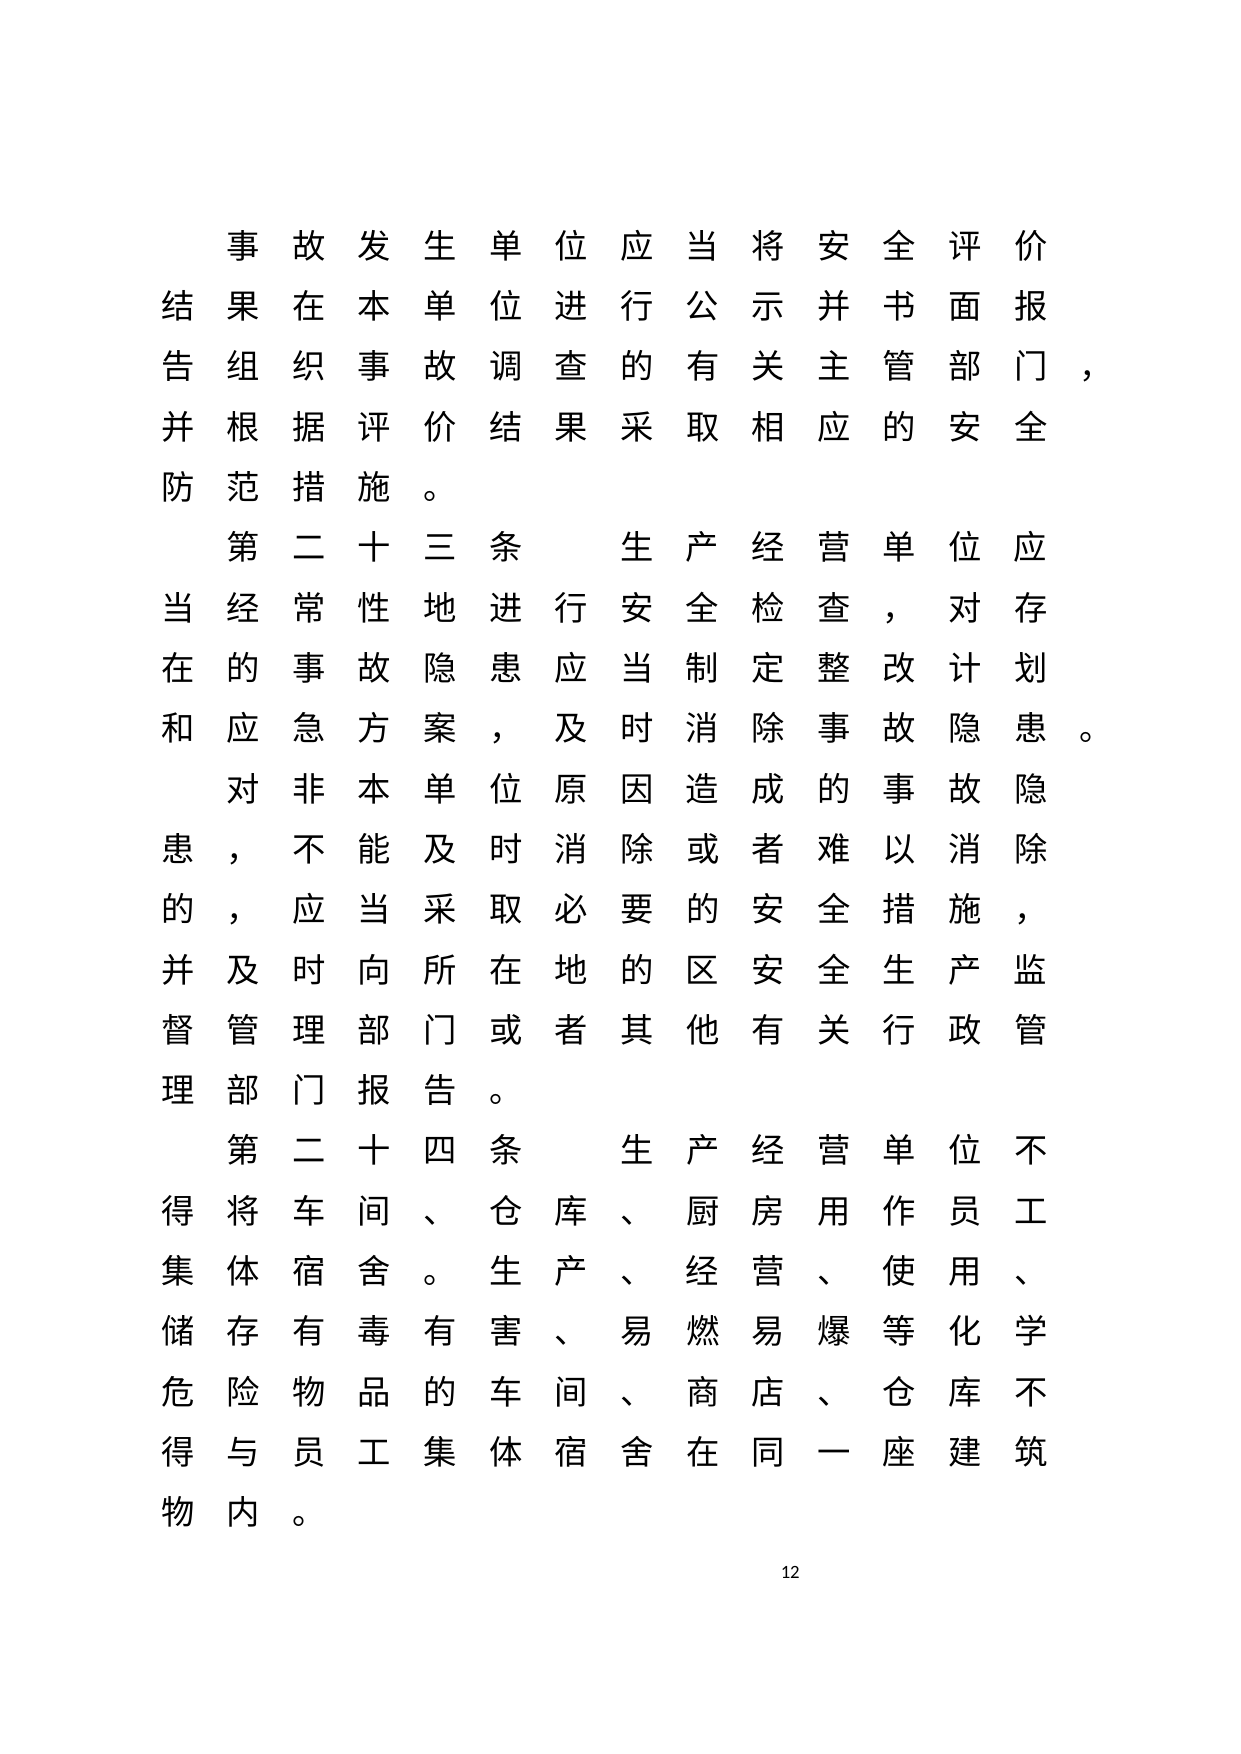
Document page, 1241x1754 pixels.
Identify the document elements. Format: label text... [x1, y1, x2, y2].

text 第二十四条 生产经营单位不得将车间、仓库、厨房用作员工集体宿舍。生产、经营、使用、储存有毒有害、易燃易爆等化学危险物品的车间、商店、仓库不得与员工集体宿舍在同一座建筑物内。 [161, 1118, 1079, 1540]
text 事故发生单位应当将安全评价结果在本单位进行公示并书面报告组织事故调查的有关主管部门，并根据评价结果采取相应的安全防范措施。 [161, 213, 1079, 515]
text 对非本单位原因造成的事故隐患，不能及时消除或者难以消除的，应当采取必要的安全措施，并及时向所在地的区安全生产监督管理部门或者其他有关行政管理部门报告。 [161, 756, 1079, 1118]
text 第二十三条 生产经营单位应当经常性地进行安全检查，对存在的事故隐患应当制定整改计划和应急方案，及时消除事故隐患。 [161, 515, 1079, 756]
